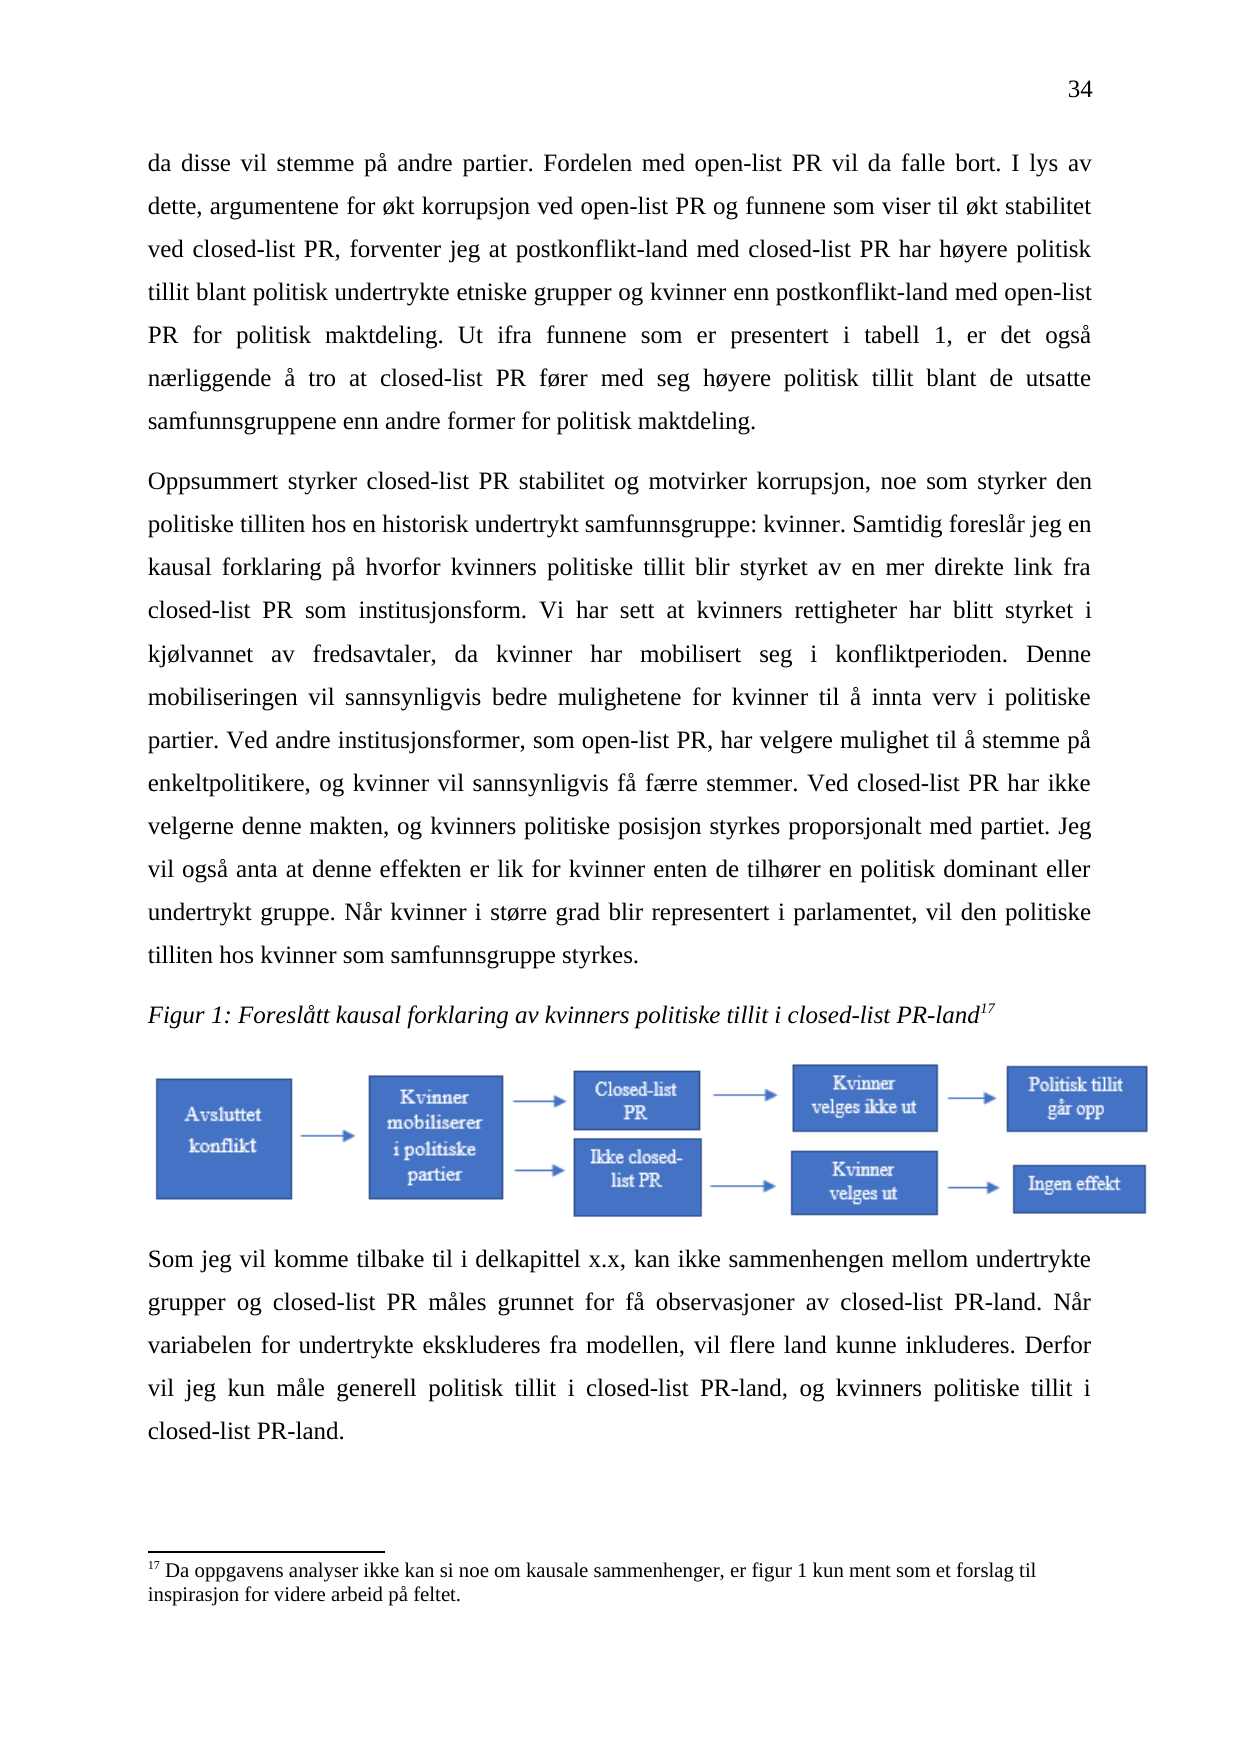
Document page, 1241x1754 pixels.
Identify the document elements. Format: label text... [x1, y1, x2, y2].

text Figur 1: Foreslått kausal forklaring av kvinners politiske tillit i closed-list PR-land [148, 1000, 1093, 1029]
text Som jeg vil komme tilbake til i delkapittel x.x, kan ikke sammenhengen mellom undertrykte grupper og closed-list PR måles grunnet for få observasjoner av closed-list PR-land. Når variabelen for undertrykte ekskluderes fra modellen, vil flere land kunne inkluderes. Derfor vil jeg kun måle generell politisk tillit i closed-list PR-land, og kvinners politiske tillit i closed-list PR-land. [148, 1244, 1093, 1445]
text Oppsummert styrker closed-list PR stabilitet og motvirker korrupsjon, noe som styrker den politiske tilliten hos en historisk undertrykt samfunnsgruppe: kvinner. Samtidig foreslår jeg en kausal forklaring på hvorfor kvinners politiske tillit blir styrket av en mer direkte link fra closed-list PR som institusjonsform. Vi har sett at kvinners rettigheter har blitt styrket i kjølvannet av fredsavtaler, da kvinner har mobilisert seg i konfliktperioden. Denne mobiliseringen vil sannsynligvis bedre mulighetene for kvinner til å innta verv i politiske partier. Ved andre institusjonsformer, som open-list PR, har velgere mulighet til å stemme på enkeltpolitikere, og kvinner vil sannsynligvis få færre stemmer. Ved closed-list PR har ikke velgerne denne makten, og kvinners politiske posisjon styrkes proporsjonalt med partiet. Jeg vil også anta at denne effekten er lik for kvinner enten de tilhører en politisk dominant eller undertrykt gruppe. Når kvinner i større grad blir representert i parlamentet, vil den politiske tilliten hos kvinner som samfunnsgruppe styrkes. [148, 466, 1093, 969]
picture [147, 1060, 1165, 1228]
